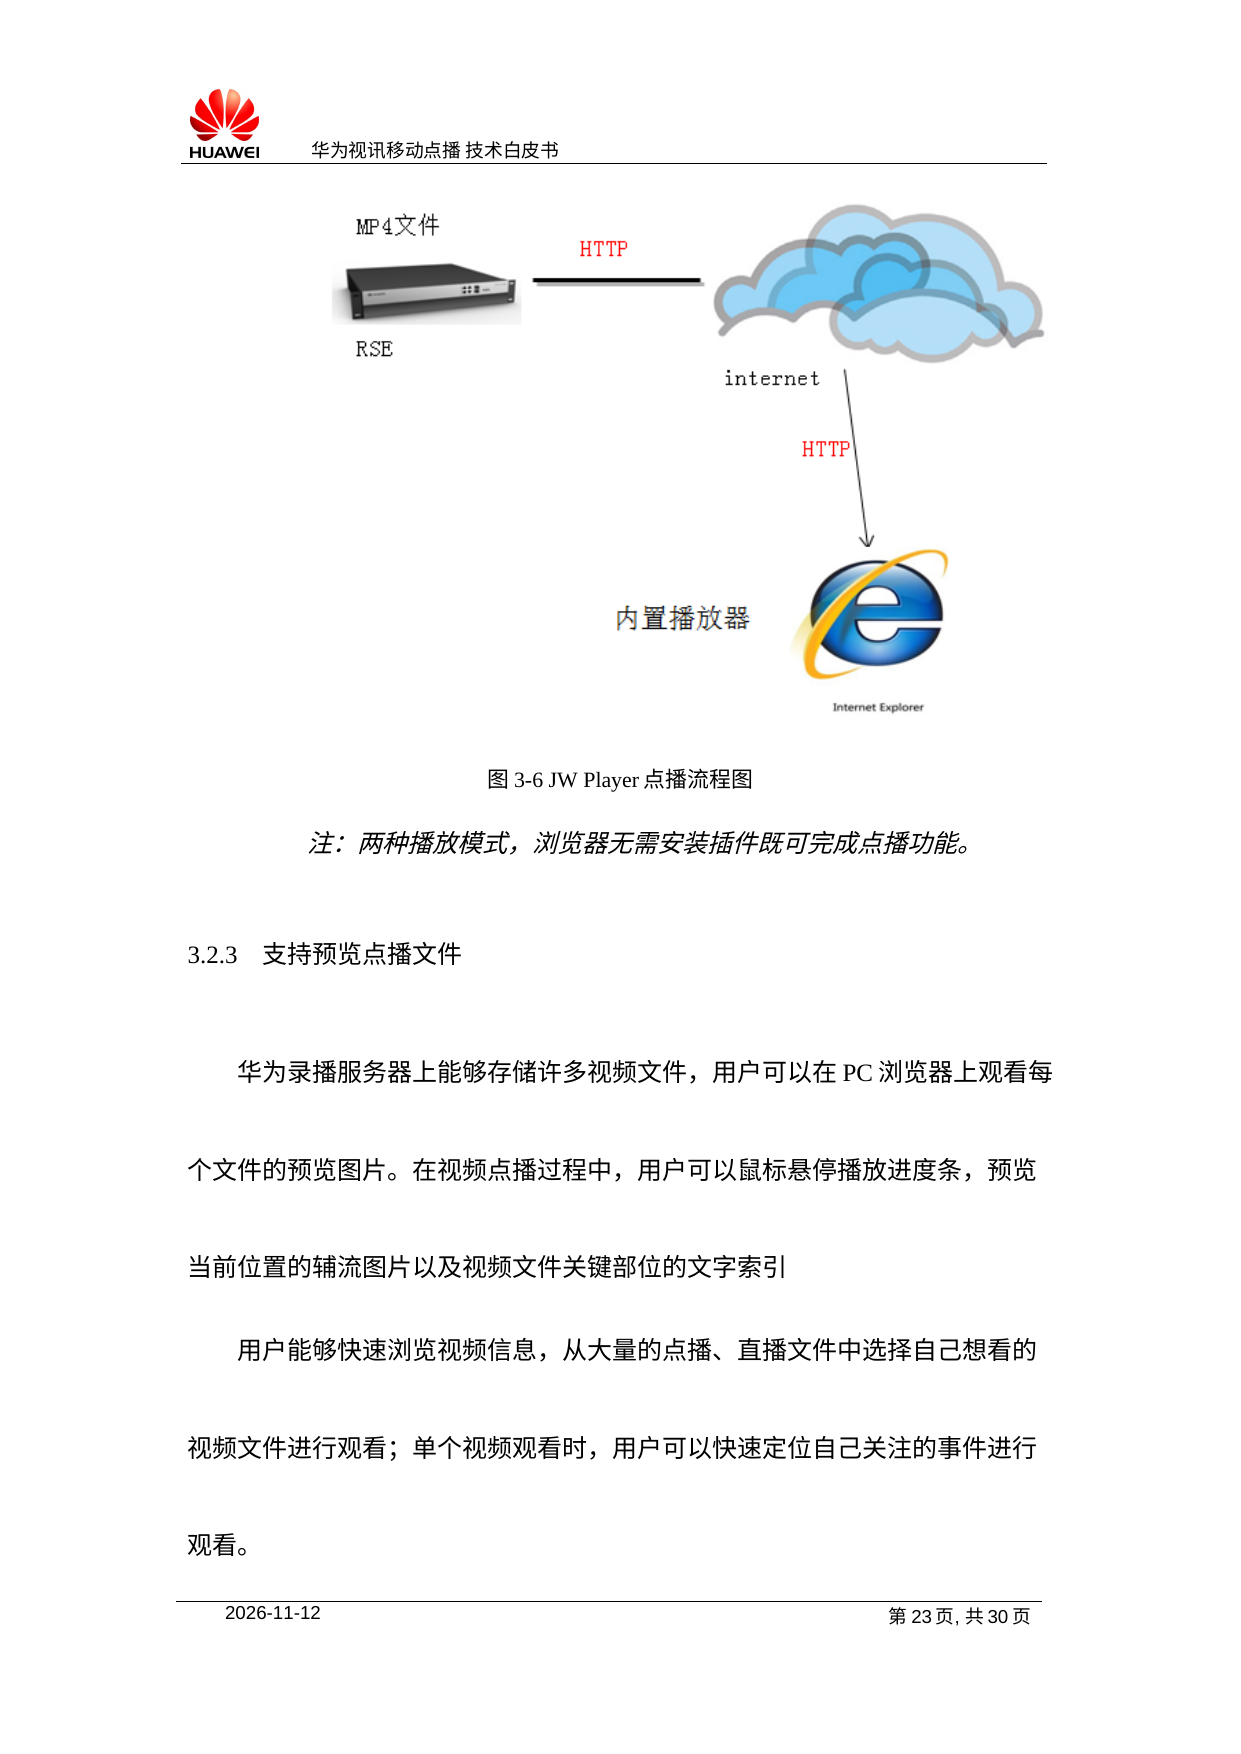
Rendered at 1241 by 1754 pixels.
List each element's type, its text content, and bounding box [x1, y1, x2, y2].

text 华为录播服务器上能够存储许多视频文件，用户可以在PC浏览器上观看每个文件的预览图片。在视频点播过程中，用户可以鼠标悬停播放进度条，预览当前位置的辅流图片以及视频文件关键部位的文字索引 [187, 1038, 1053, 1298]
text 图3-6 JW Player点播流程图 [187, 761, 1053, 794]
subtitle 支持预览点播文件 [187, 920, 1053, 985]
text 注：两种播放模式，浏览器无需安装插件既可完成点播功能。 [187, 809, 1053, 874]
text 用户能够快速浏览视频信息，从大量的点播、直播文件中选择自己想看的视频文件进行观看；单个视频观看时，用户可以快速定位自己关注的事件进行观看。 [187, 1316, 1053, 1576]
picture [190, 89, 259, 158]
picture [328, 196, 1054, 728]
